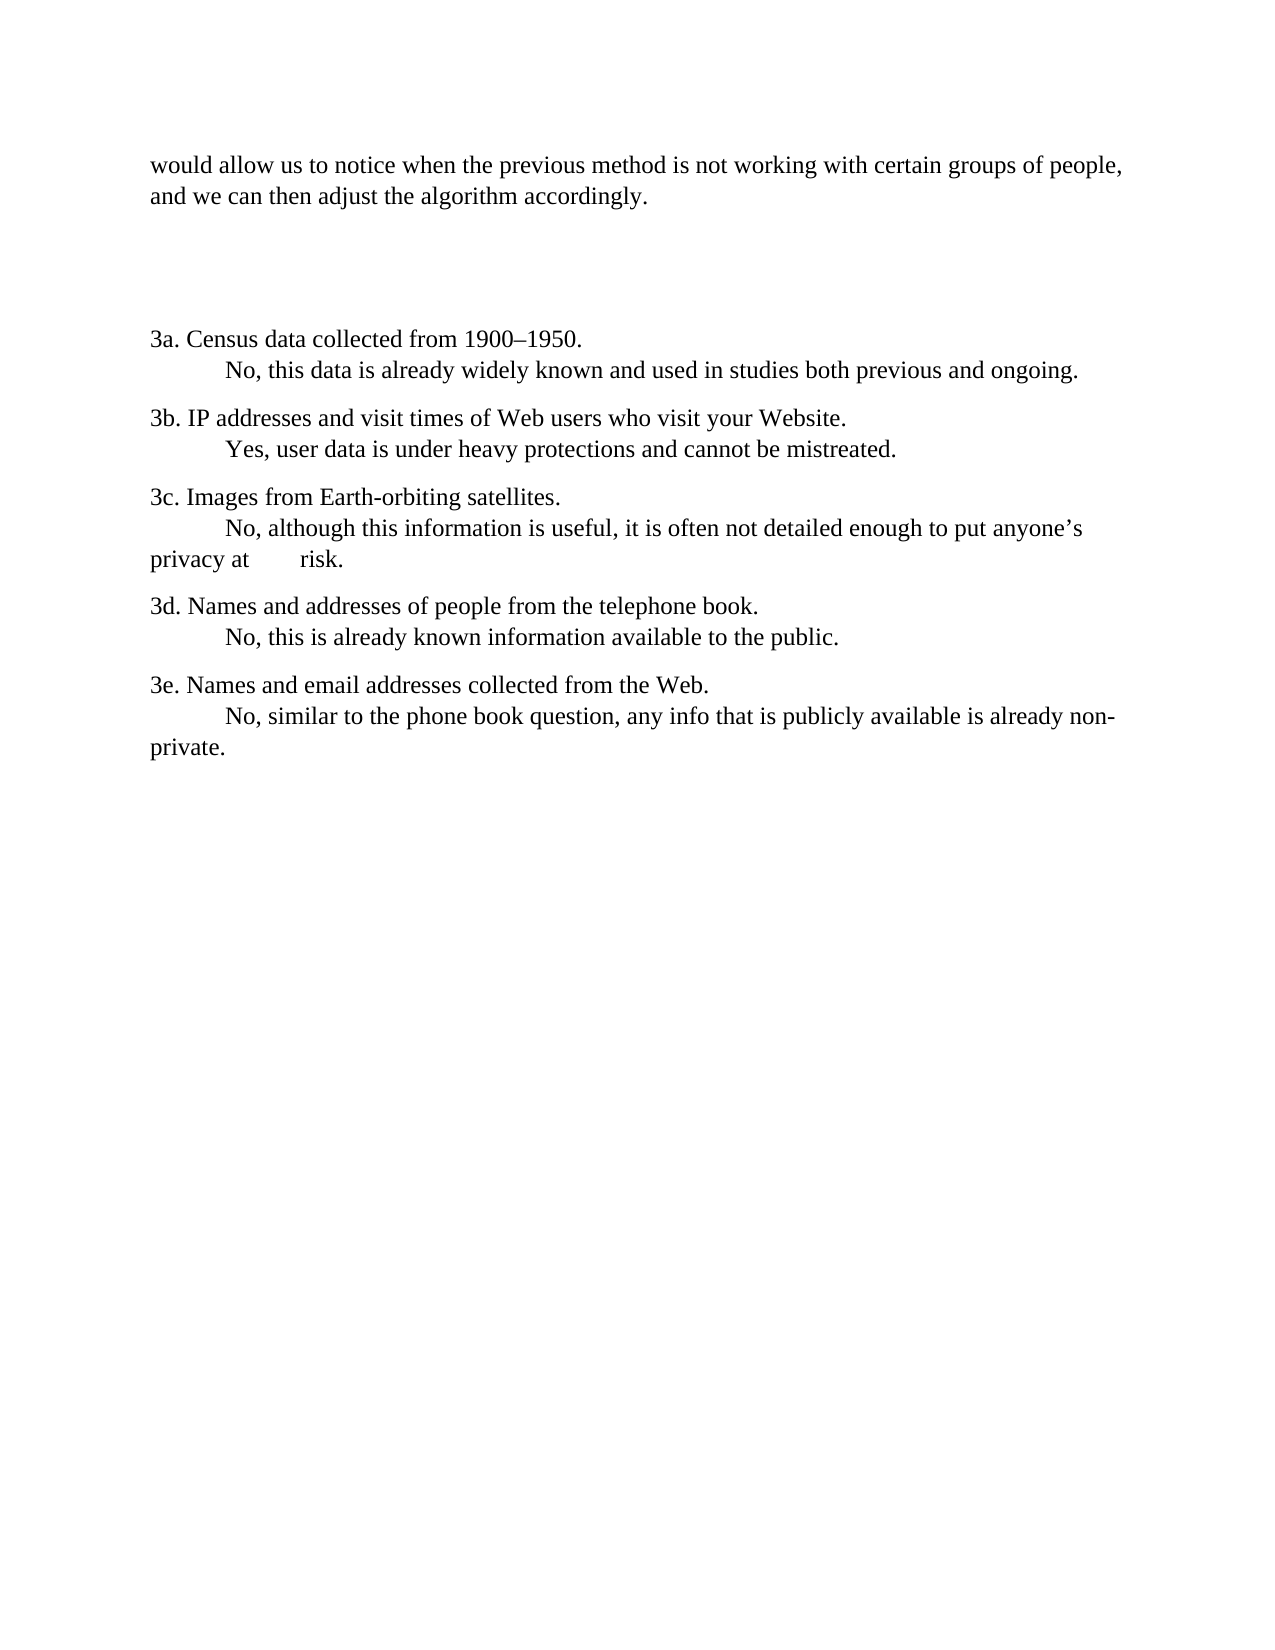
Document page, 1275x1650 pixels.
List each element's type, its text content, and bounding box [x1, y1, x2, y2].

text 3a. Census data collected from 1900–1950. No, this data is already widely known and used in studies both previous and ongoing. [150, 324, 1125, 384]
text 3e. Names and email addresses collected from the Web. No, similar to the phone book question, any info that is publicly available is already non-private. [150, 670, 1125, 761]
text 3b. IP addresses and visit times of Web users who visit your Website. Yes, user data is under heavy protections and cannot be mistreated. [150, 403, 1125, 463]
text 3d. Names and addresses of people from the telephone book. No, this is already known information available to the public. [150, 591, 1125, 651]
text 3c. Images from Earth-orbiting satellites. No, although this information is useful, it is often not detailed enough to put anyone’s privacy at risk. [150, 482, 1125, 572]
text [150, 150, 1125, 210]
